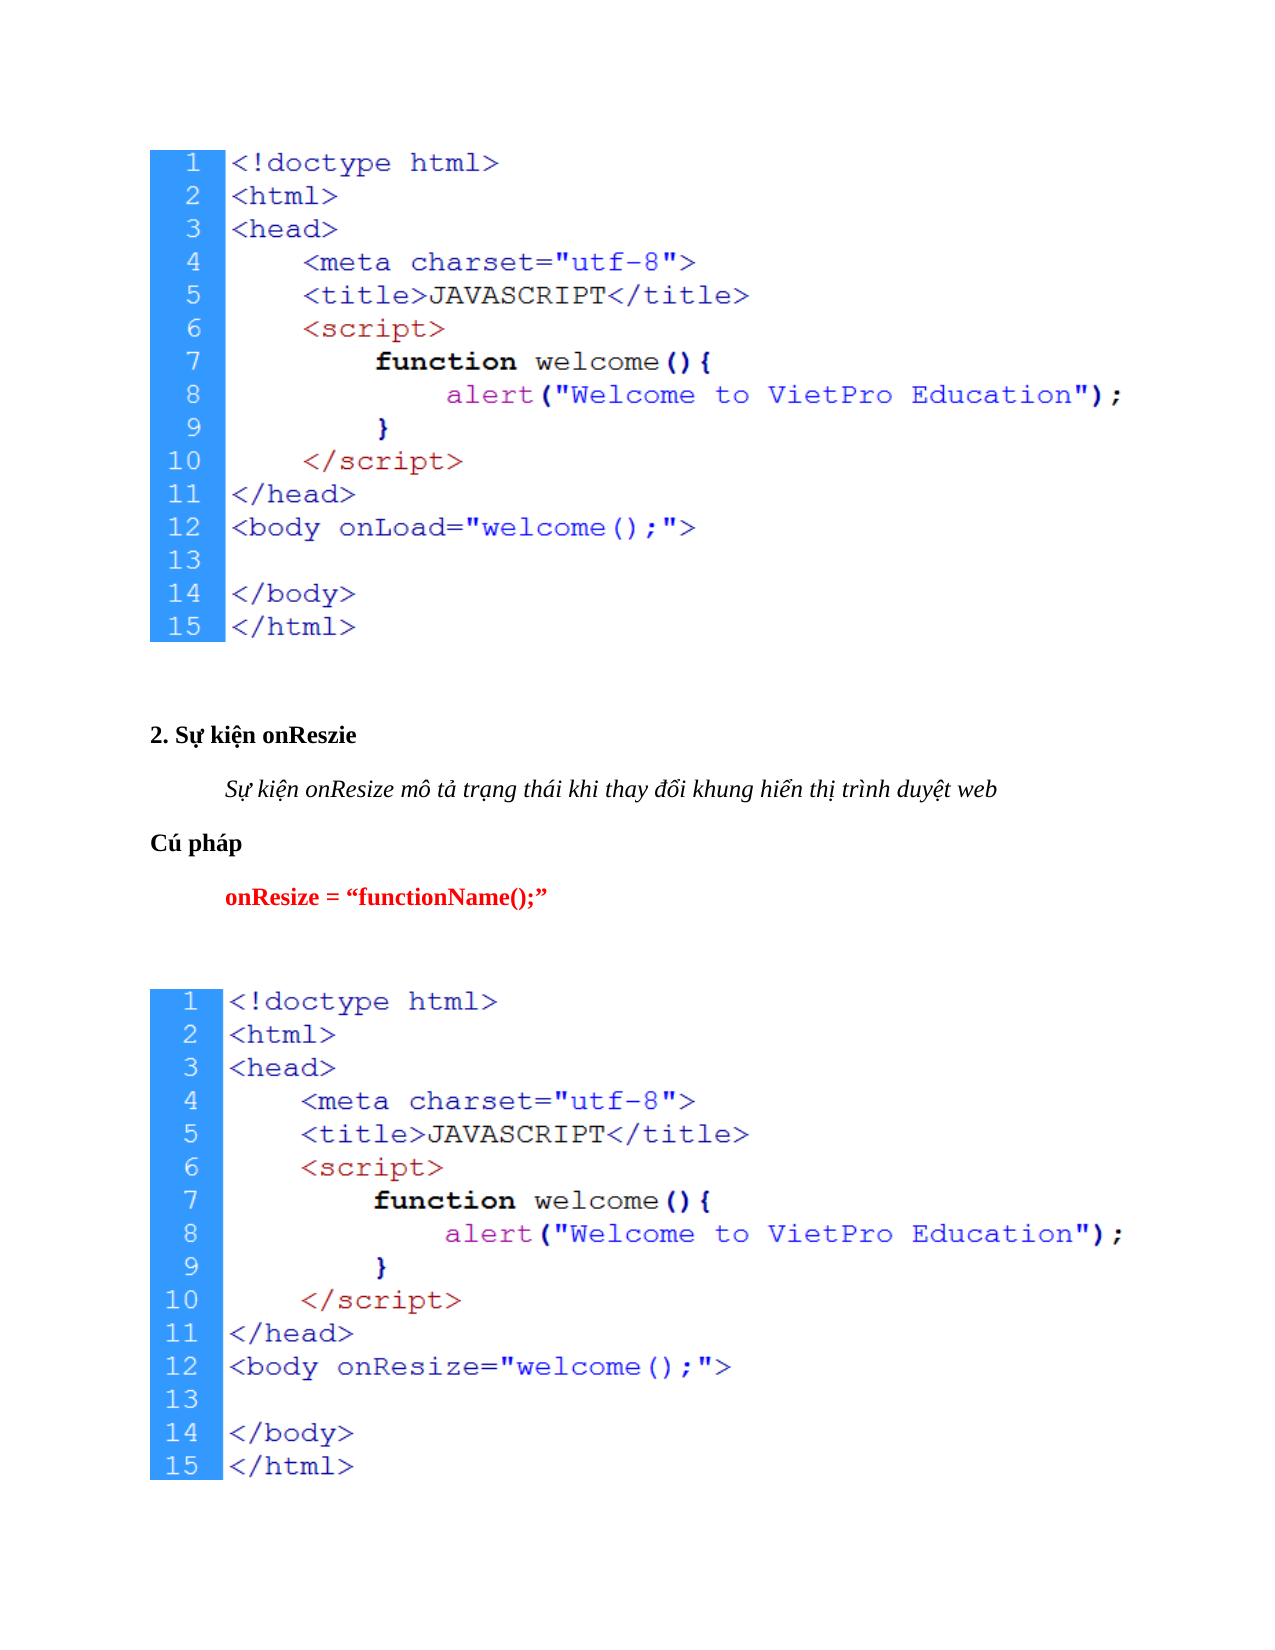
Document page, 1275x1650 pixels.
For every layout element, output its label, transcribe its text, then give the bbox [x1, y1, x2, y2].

picture [150, 150, 1125, 642]
text Sự kiện onResize mô tả trạng thái khi thay đổi khung hiển thị trình duyệt web [150, 774, 1125, 803]
text onResize = “functionName();” [150, 882, 1125, 910]
text 2. Sự kiện onReszie [150, 720, 1125, 749]
picture [150, 989, 1125, 1480]
text Cú pháp [150, 828, 1125, 857]
